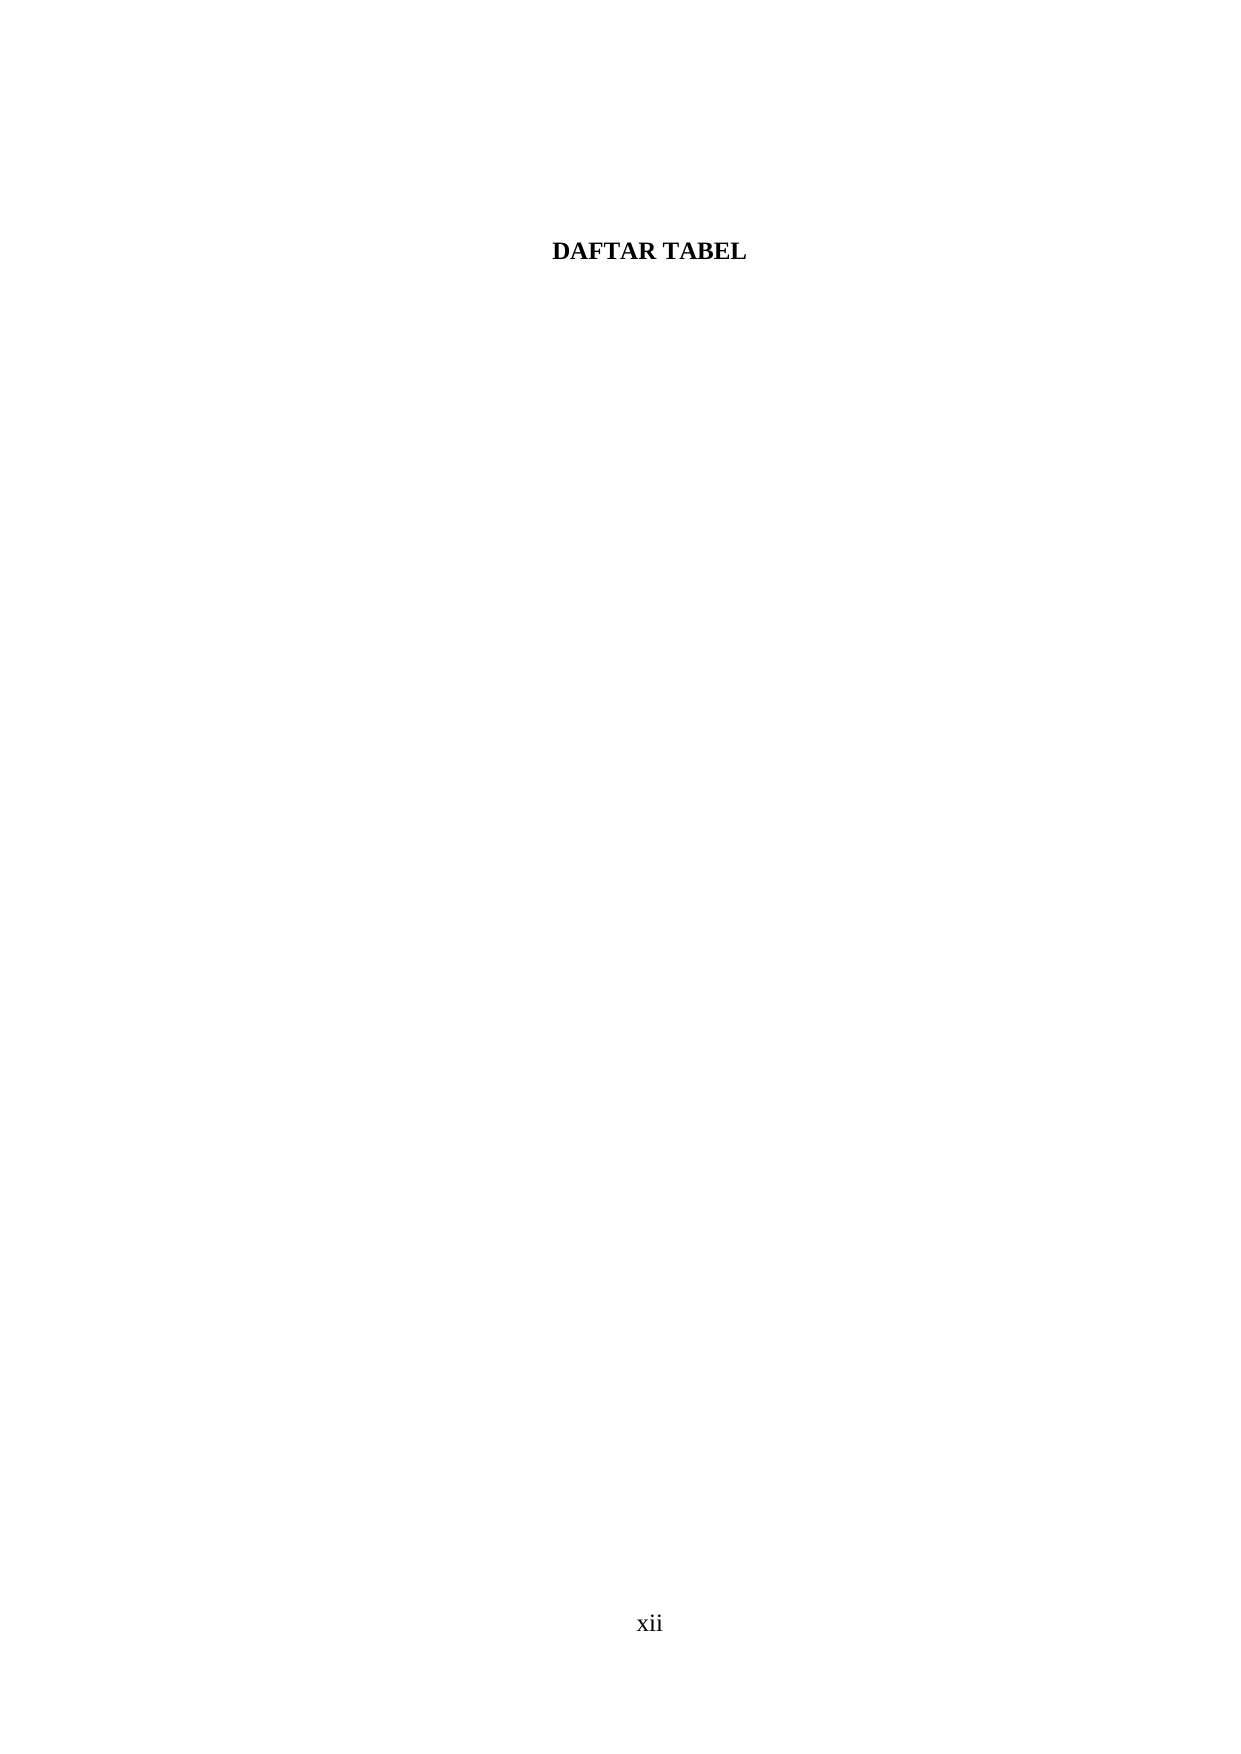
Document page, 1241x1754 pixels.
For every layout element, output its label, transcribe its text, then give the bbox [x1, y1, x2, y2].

subtitle DAFTAR TABEL [236, 236, 1063, 265]
